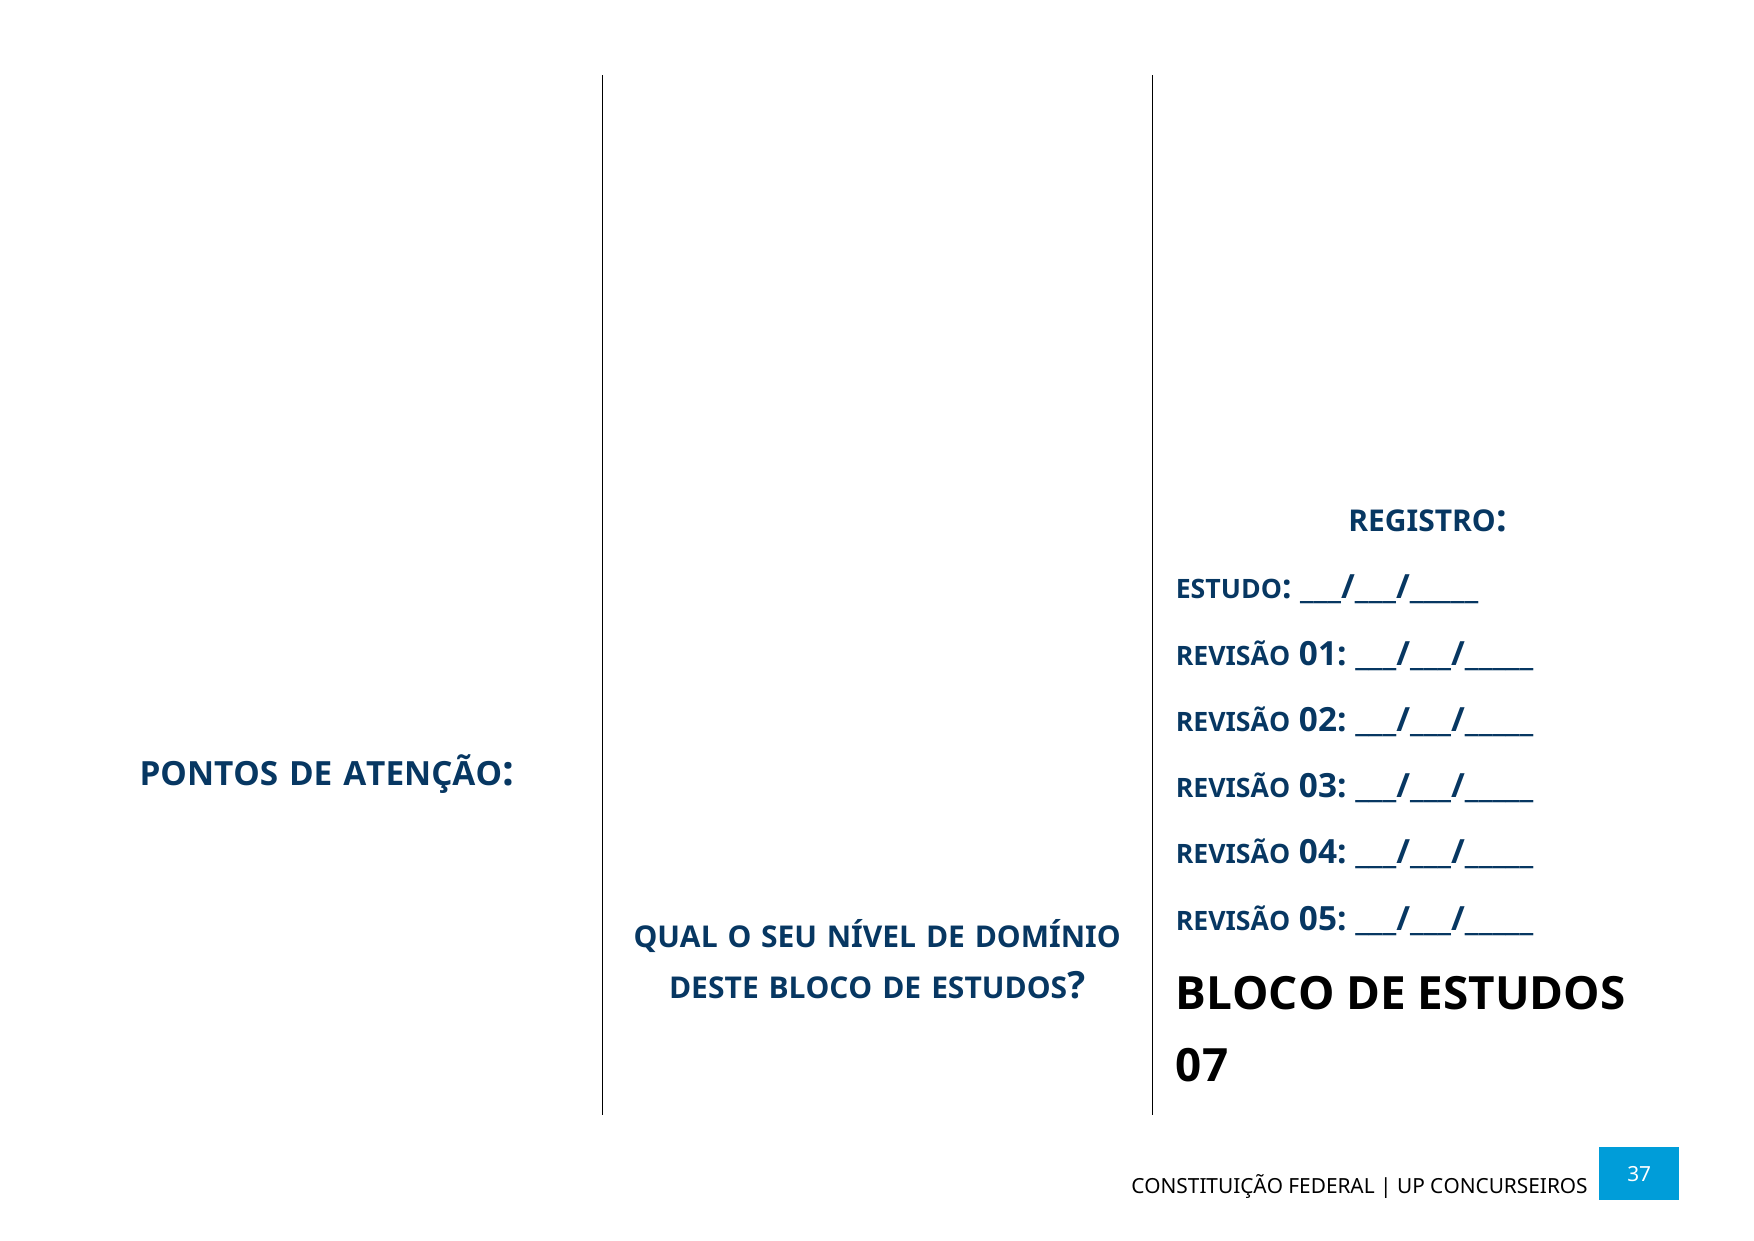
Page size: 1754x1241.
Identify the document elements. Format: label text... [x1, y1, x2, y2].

text revisão 02: ___/___/_____ [1176, 696, 1679, 741]
text pontos de atenção: [75, 741, 578, 798]
text registro: [1176, 491, 1679, 542]
text revisão 03: ___/___/_____ [1176, 762, 1679, 807]
text qual o seu nível de domínio deste bloco de estudos? [625, 907, 1128, 1009]
text revisão 01: ___/___/_____ [1176, 629, 1679, 675]
text revisão 05: ___/___/_____ [1176, 894, 1679, 940]
text estudo: ___/___/_____ [1176, 563, 1679, 608]
text BLOCO DE ESTUDOS 07 [1176, 961, 1679, 1094]
text revisão 04: ___/___/_____ [1176, 828, 1679, 873]
